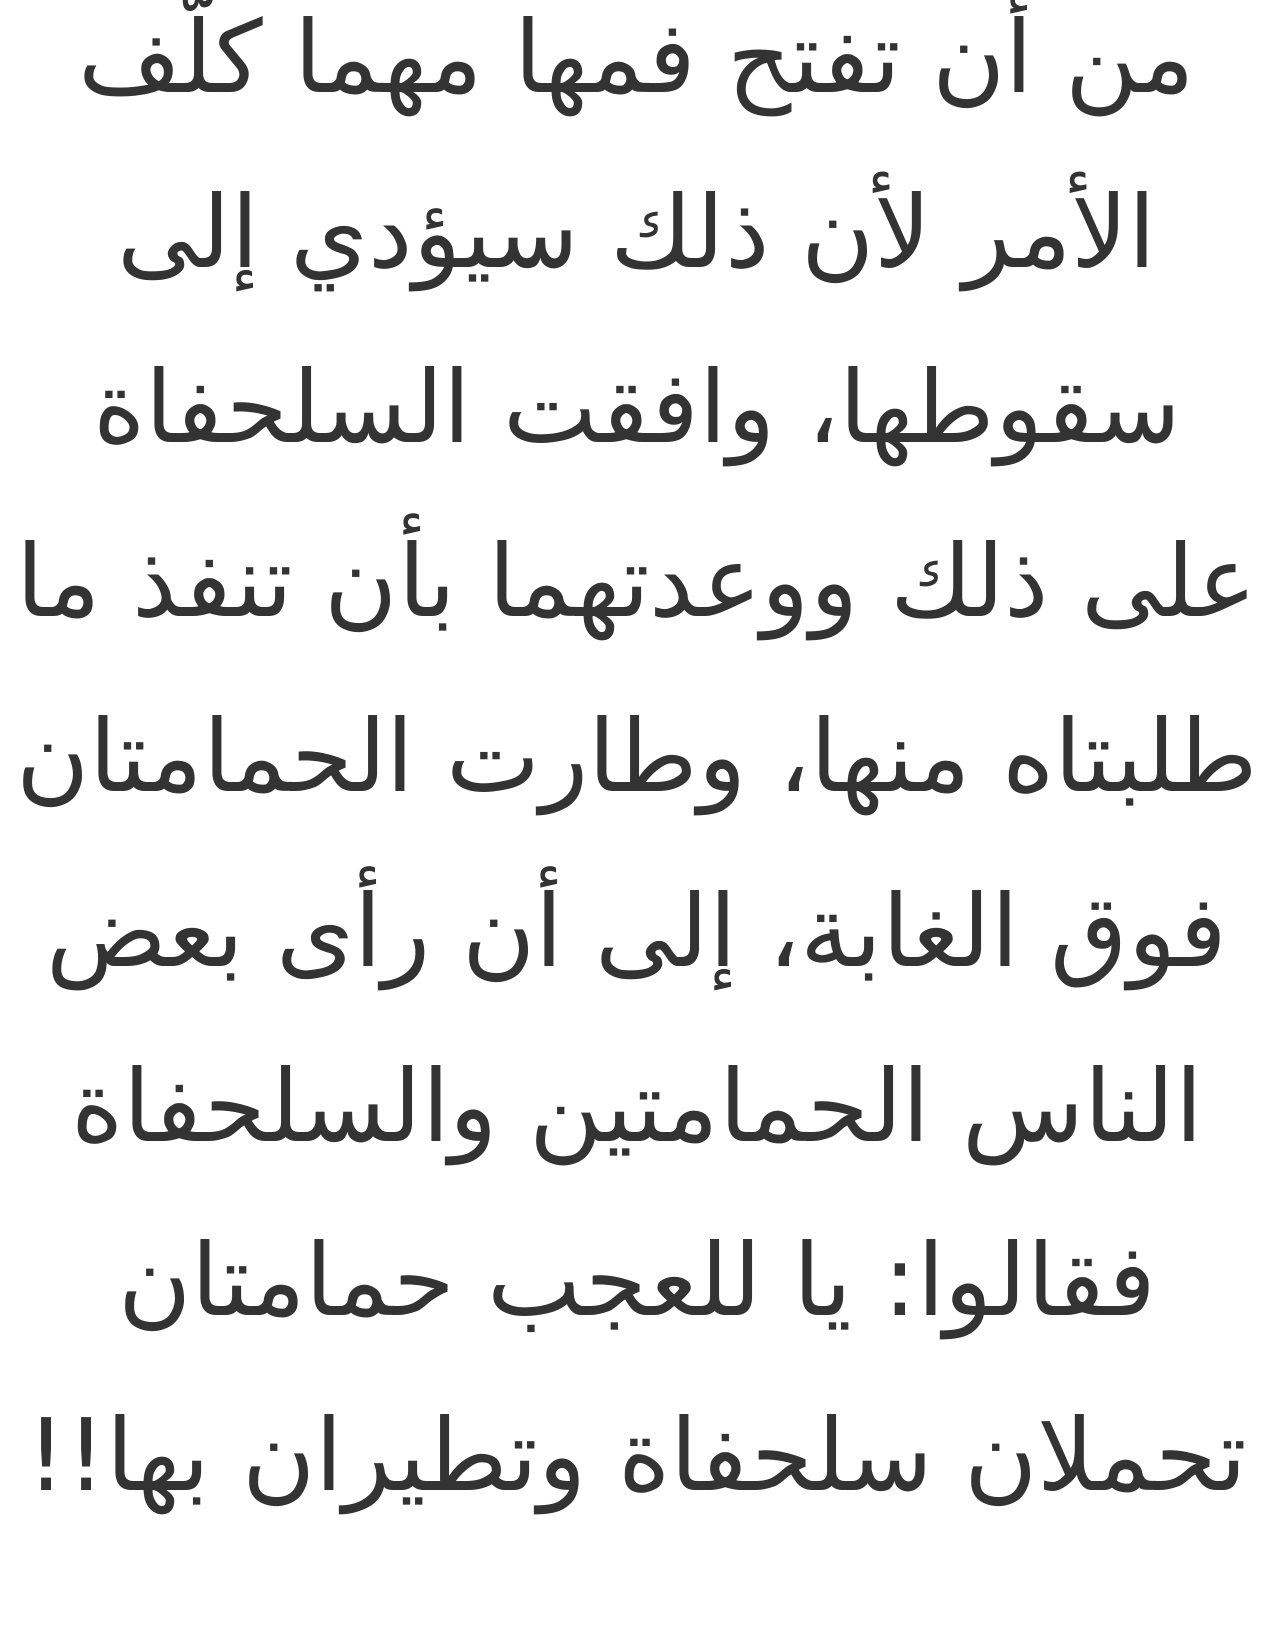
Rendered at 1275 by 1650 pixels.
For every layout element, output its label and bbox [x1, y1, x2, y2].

text [0, 0, 1275, 1514]
